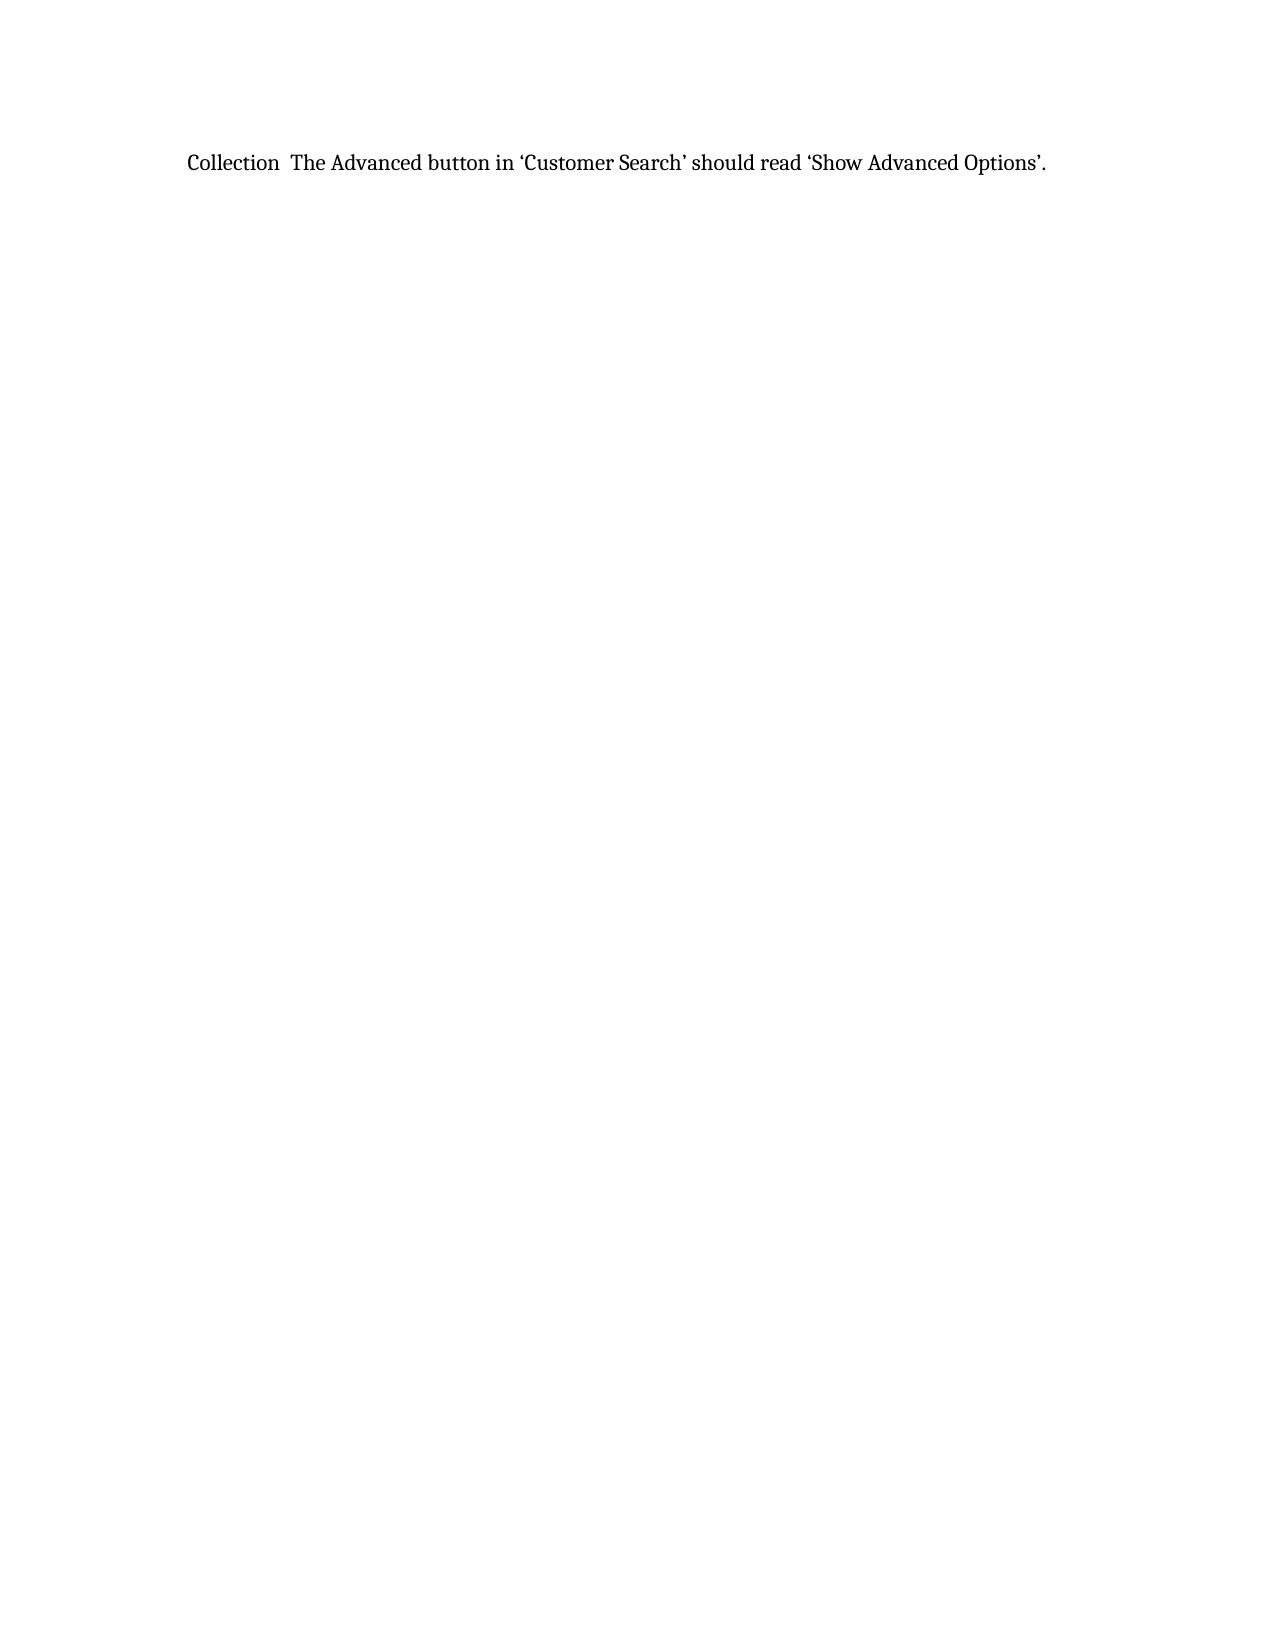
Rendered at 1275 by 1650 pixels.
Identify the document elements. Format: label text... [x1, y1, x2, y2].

text Collection The Advanced button in ‘Customer Search’ should read ‘Show Advanced Options’. [187, 150, 1087, 176]
